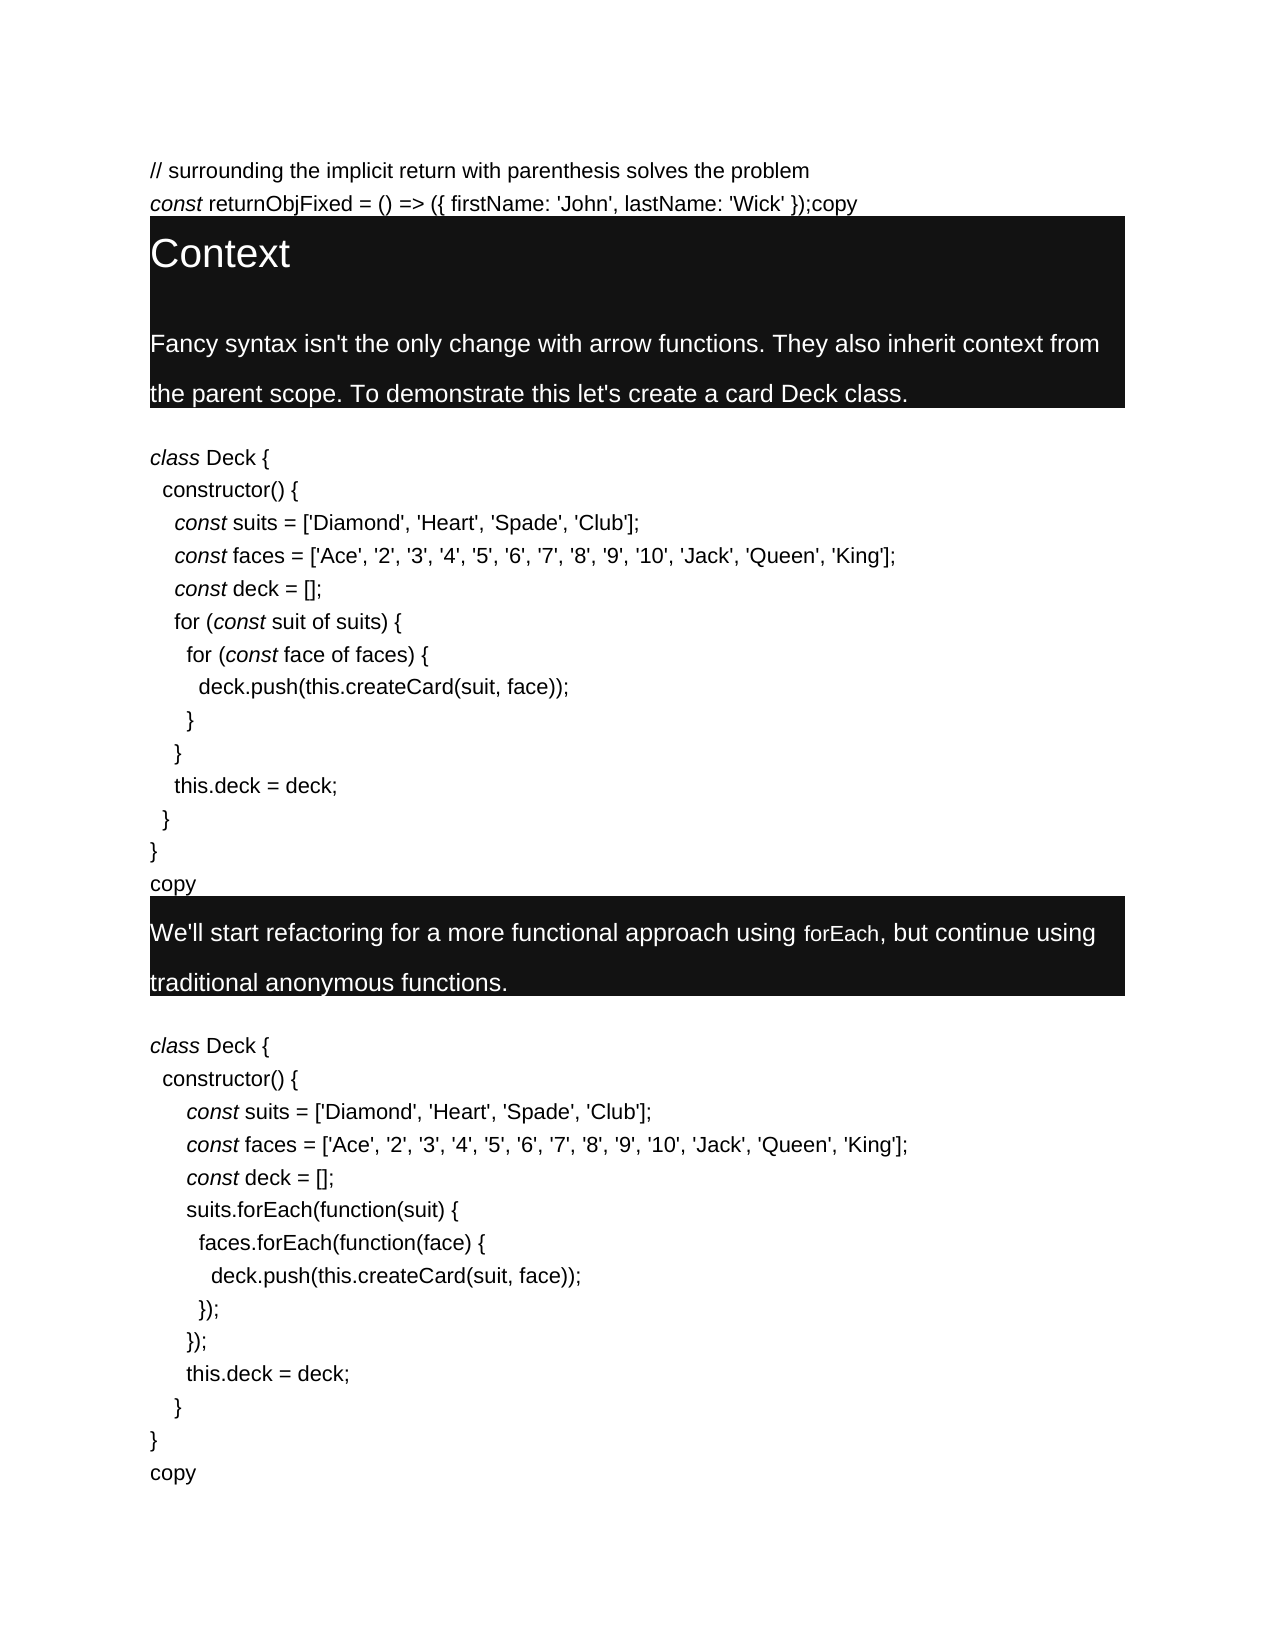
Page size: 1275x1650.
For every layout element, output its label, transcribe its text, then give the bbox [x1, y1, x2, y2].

text this.deck = deck; [150, 765, 1125, 798]
text } [150, 1386, 1125, 1419]
text faces.forEach(function(face) { [150, 1222, 1125, 1255]
text for (const suit of suits) { [150, 601, 1125, 634]
text Context [150, 216, 1125, 277]
text suits.forEach(function(suit) { [150, 1189, 1125, 1222]
text constructor() { [150, 470, 1125, 503]
text } [150, 831, 1125, 863]
text class Deck { [150, 1026, 1125, 1058]
text Fancy syntax isn't the only change with arrow functions. They also inherit context from the parent scope. To demonstrate this let's create a card Deck class. [150, 308, 1125, 408]
text copy [150, 1452, 1125, 1485]
text We'll start refactoring for a more functional approach using forEach, but continue using traditional anonymous functions. [150, 896, 1125, 996]
text }); [150, 1321, 1125, 1354]
text const returnObjFixed = () => ({ firstName: 'John', lastName: 'Wick' });copy [150, 183, 1125, 216]
text constructor() { [150, 1058, 1125, 1091]
text const deck = []; [150, 1157, 1125, 1189]
text for (const face of faces) { [150, 634, 1125, 667]
text const faces = ['Ace', '2', '3', '4', '5', '6', '7', '8', '9', '10', 'Jack', 'Queen', 'King']; [150, 1124, 1125, 1157]
text deck.push(this.createCard(suit, face)); [150, 667, 1125, 699]
text copy [150, 863, 1125, 896]
text class Deck { [150, 437, 1125, 470]
text }); [150, 1288, 1125, 1321]
text } [150, 732, 1125, 765]
text this.deck = deck; [150, 1354, 1125, 1386]
text deck.push(this.createCard(suit, face)); [150, 1255, 1125, 1288]
text const deck = []; [150, 568, 1125, 601]
text // surrounding the implicit return with parenthesis solves the problem [150, 150, 1125, 183]
text } [150, 798, 1125, 831]
text const suits = ['Diamond', 'Heart', 'Spade', 'Club']; [150, 1091, 1125, 1124]
text const faces = ['Ace', '2', '3', '4', '5', '6', '7', '8', '9', '10', 'Jack', 'Queen', 'King']; [150, 535, 1125, 568]
text const suits = ['Diamond', 'Heart', 'Spade', 'Club']; [150, 503, 1125, 535]
text } [150, 1419, 1125, 1452]
text } [150, 699, 1125, 732]
